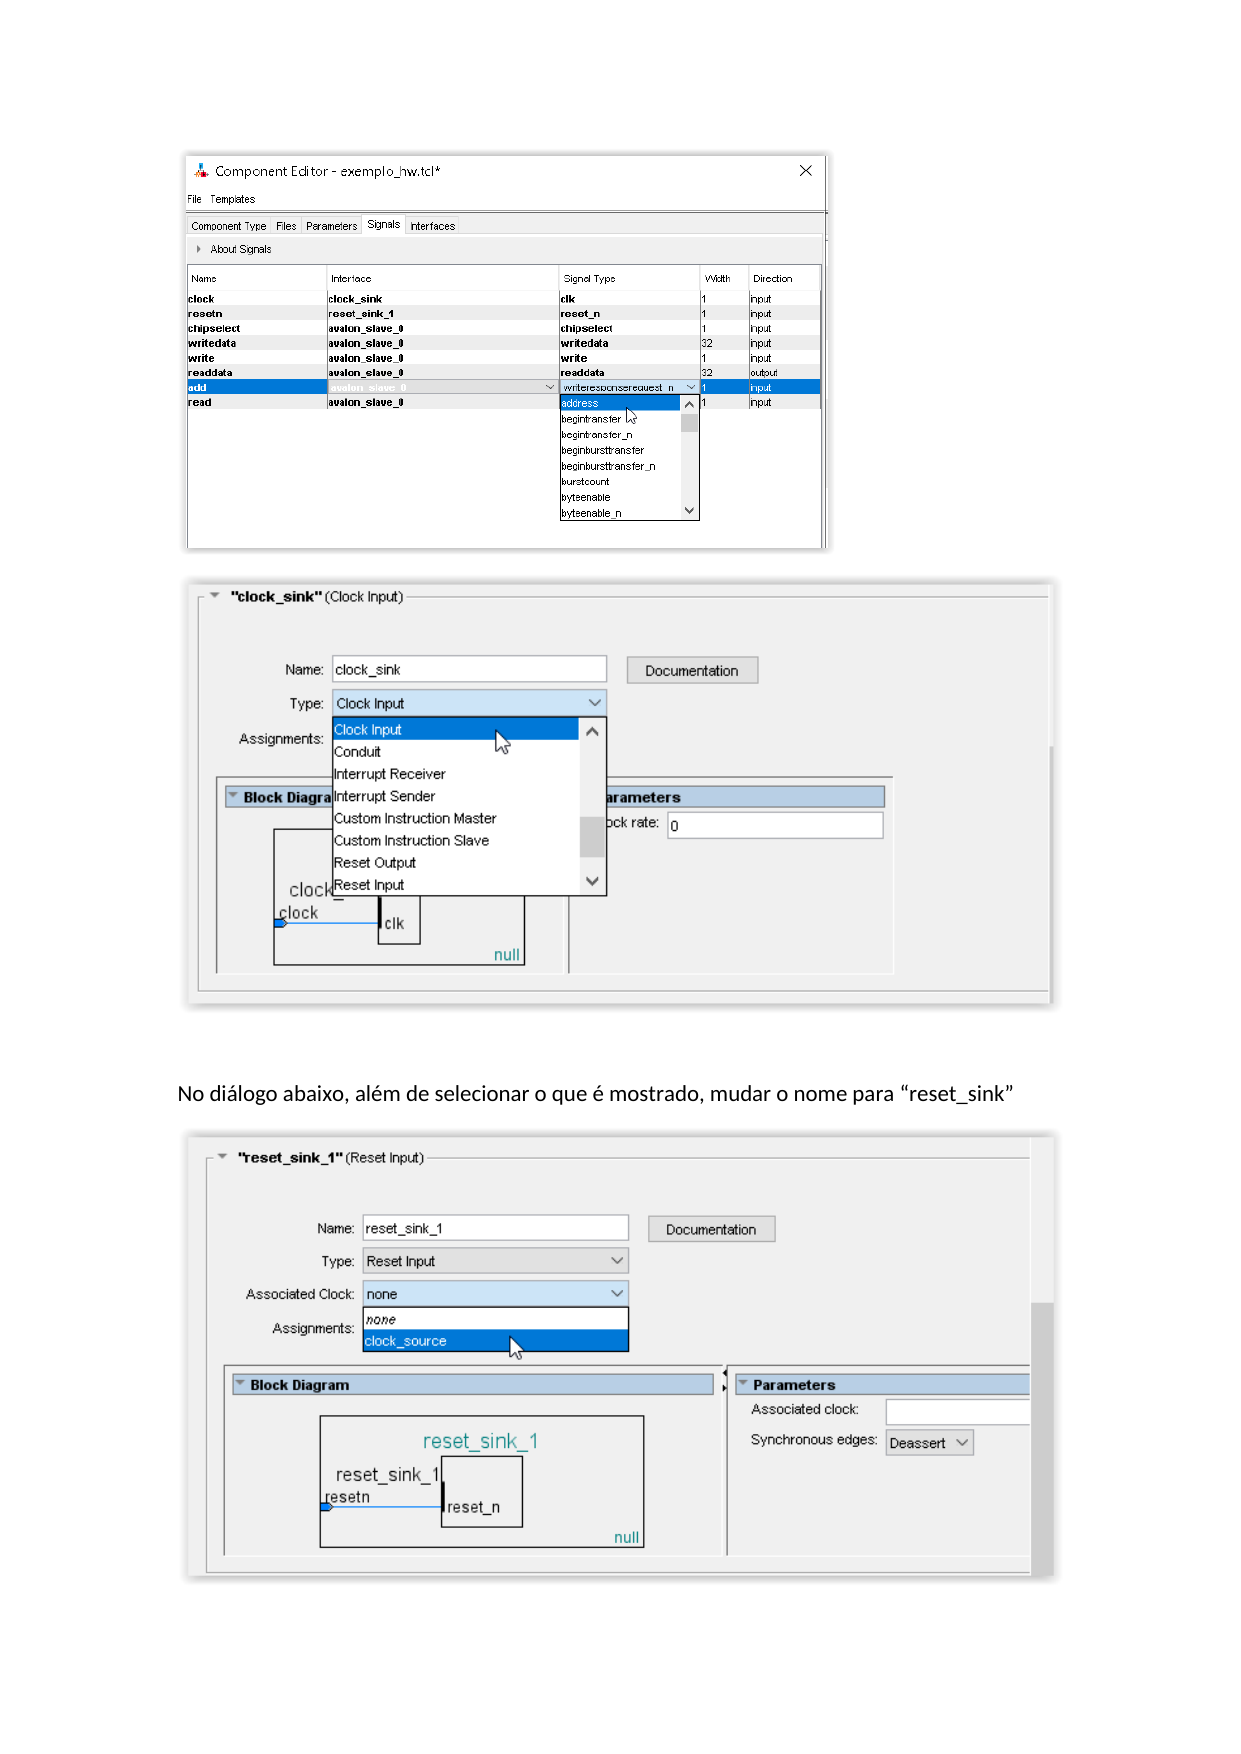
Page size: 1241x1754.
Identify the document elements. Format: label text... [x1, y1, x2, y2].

text No diálogo abaixo, além de selecionar o que é mostrado, mudar o nome para “reset_sink” [177, 1079, 1063, 1107]
picture [177, 573, 1063, 1014]
picture [177, 147, 835, 555]
picture [177, 1126, 1063, 1586]
